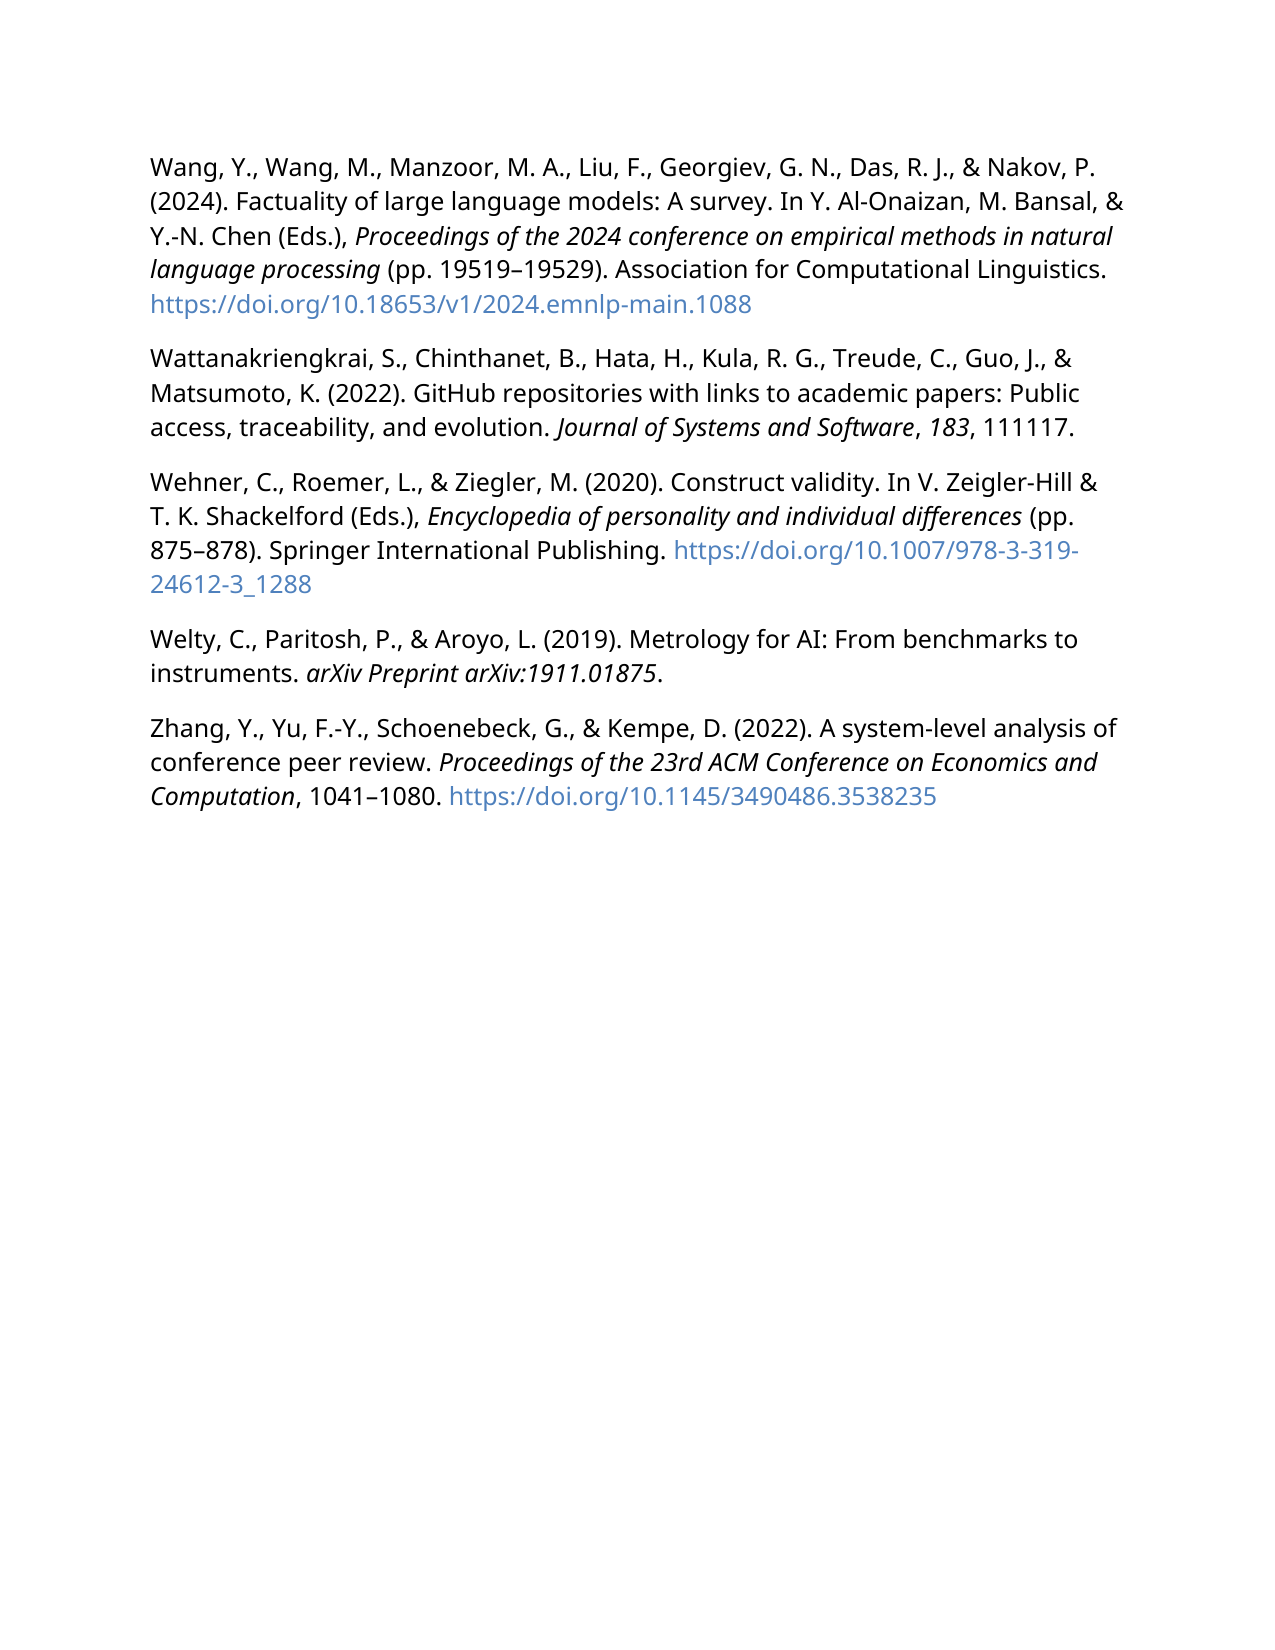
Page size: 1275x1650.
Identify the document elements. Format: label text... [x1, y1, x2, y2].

text Zhang, Y., Yu, F.-Y., Schoenebeck, G., & Kempe, D. (2022). A system-level analysis of conference peer review. Proceedings of the 23rd ACM Conference on Economics and Computation, 1041–1080. https://doi.org/10.1145/3490486.3538235 [150, 710, 1125, 812]
text Wattanakriengkrai, S., Chinthanet, B., Hata, H., Kula, R. G., Treude, C., Guo, J., & Matsumoto, K. (2022). GitHub repositories with links to academic papers: Public access, traceability, and evolution. Journal of Systems and Software, 183, 111117. [150, 341, 1125, 443]
text Welty, C., Paritosh, P., & Aroyo, L. (2019). Metrology for AI: From benchmarks to instruments. arXiv Preprint arXiv:1911.01875. [150, 621, 1125, 689]
text Wehner, C., Roemer, L., & Ziegler, M. (2020). Construct validity. In V. Zeigler-Hill & T. K. Shackelford (Eds.), Encyclopedia of personality and individual differences (pp. 875–878). Springer International Publishing. https://doi.org/10.1007/978-3-319-24612-3_1288 [150, 464, 1125, 600]
